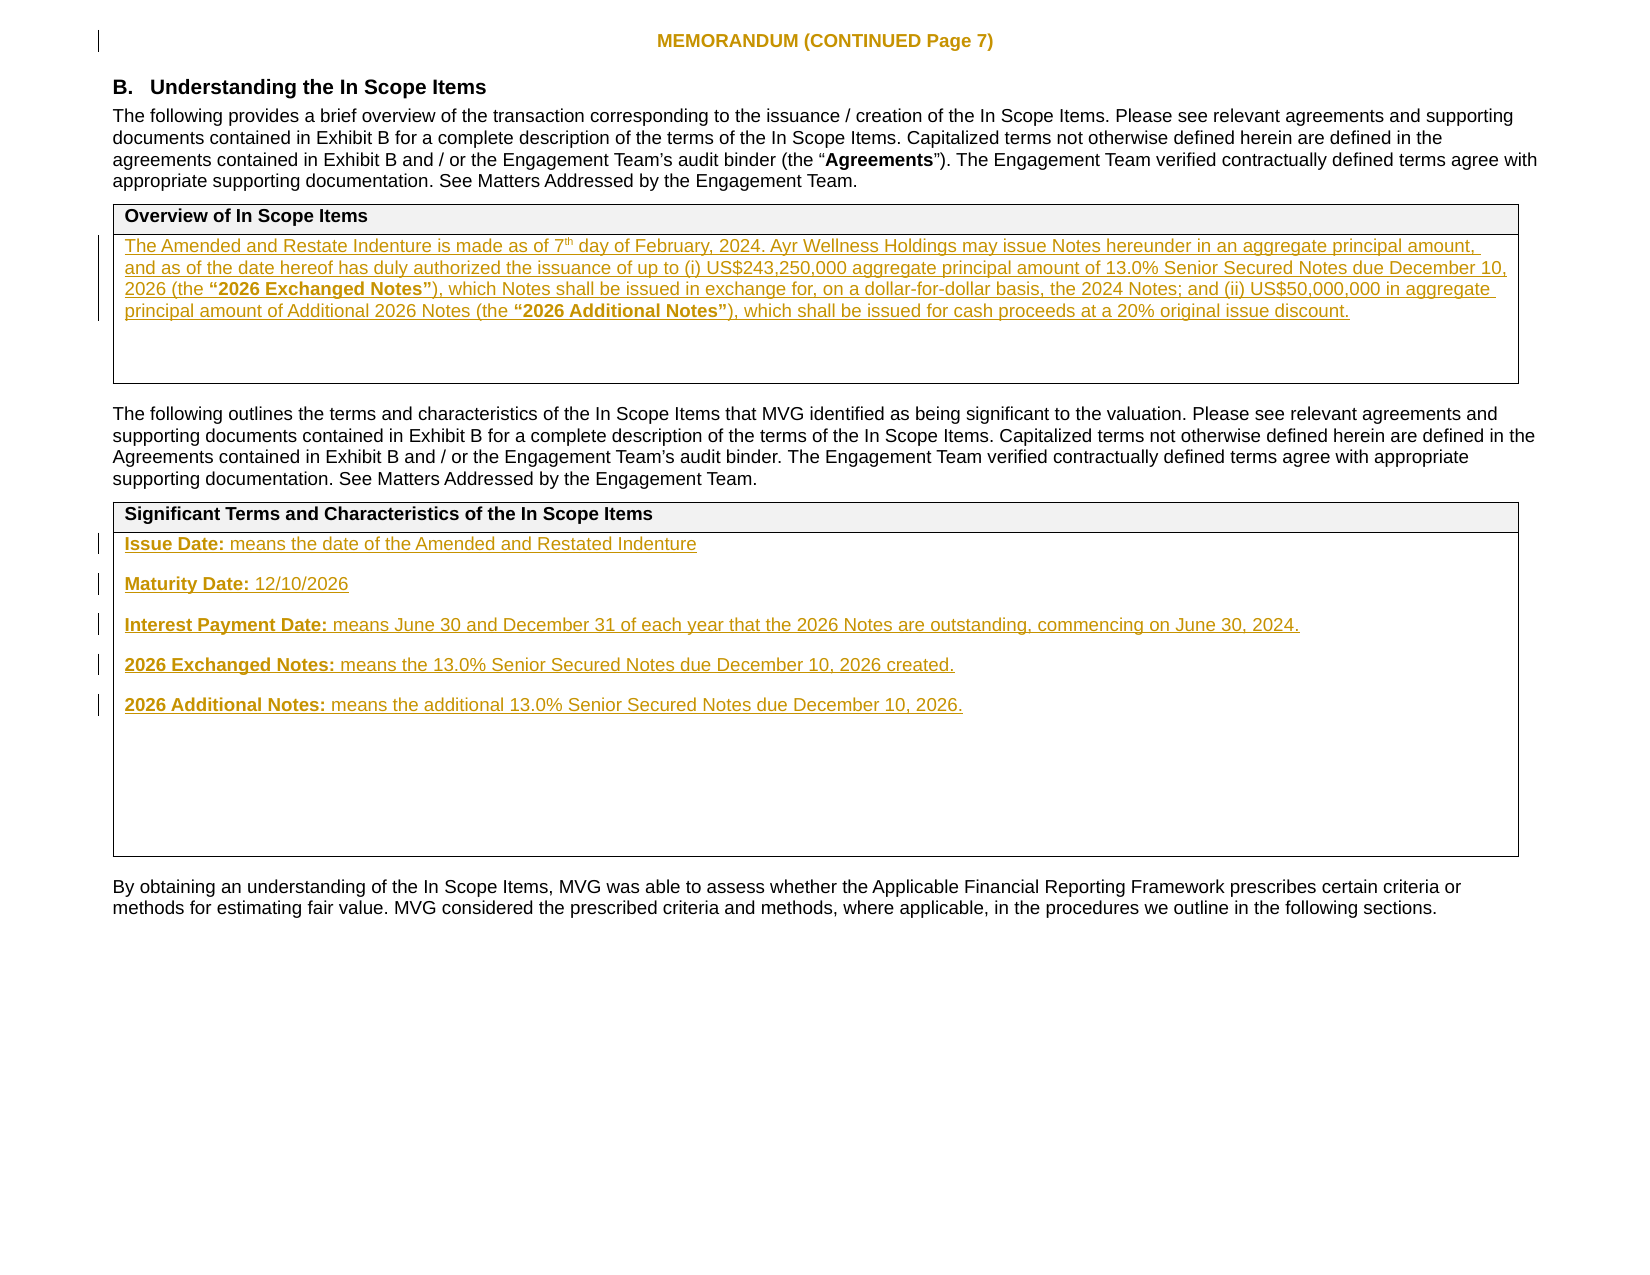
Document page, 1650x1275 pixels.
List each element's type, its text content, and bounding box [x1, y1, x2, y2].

text By obtaining an understanding of the In Scope Items, MVG was able to assess whether the Applicable Financial Reporting Framework prescribes certain criteria or methods for estimating fair value. MVG considered the prescribed criteria and methods, where applicable, in the procedures we outline in the following sections. [112, 875, 1537, 918]
table_header Overview of In Scope Items [114, 205, 1518, 234]
text The following outlines the terms and characteristics of the In Scope Items that MVG identified as being significant to the valuation. Please see relevant agreements and supporting documents contained in Exhibit B for a complete description of the terms of the In Scope Items. Capitalized terms not otherwise defined herein are defined in the Agreements contained in Exhibit B and / or the Engagement Team’s audit binder. The Engagement Team verified contractually defined terms agree with appropriate supporting documentation. See Matters Addressed by the Engagement Team. [112, 403, 1537, 489]
table_cell [114, 533, 1518, 856]
text The following provides a brief overview of the transaction corresponding to the issuance / creation of the In Scope Items. Please see relevant agreements and supporting documents contained in Exhibit B for a complete description of the terms of the In Scope Items. Capitalized terms not otherwise defined herein are defined in the agreements contained in Exhibit B and / or the Engagement Team’s audit binder (the “Agreements”). The Engagement Team verified contractually defined terms agree with appropriate supporting documentation. See Matters Addressed by the Engagement Team. [112, 105, 1537, 191]
subtitle Understanding the In Scope Items [112, 75, 1537, 99]
table_cell [114, 235, 1518, 383]
table_header Significant Terms and Characteristics of the In Scope Items [114, 503, 1518, 532]
